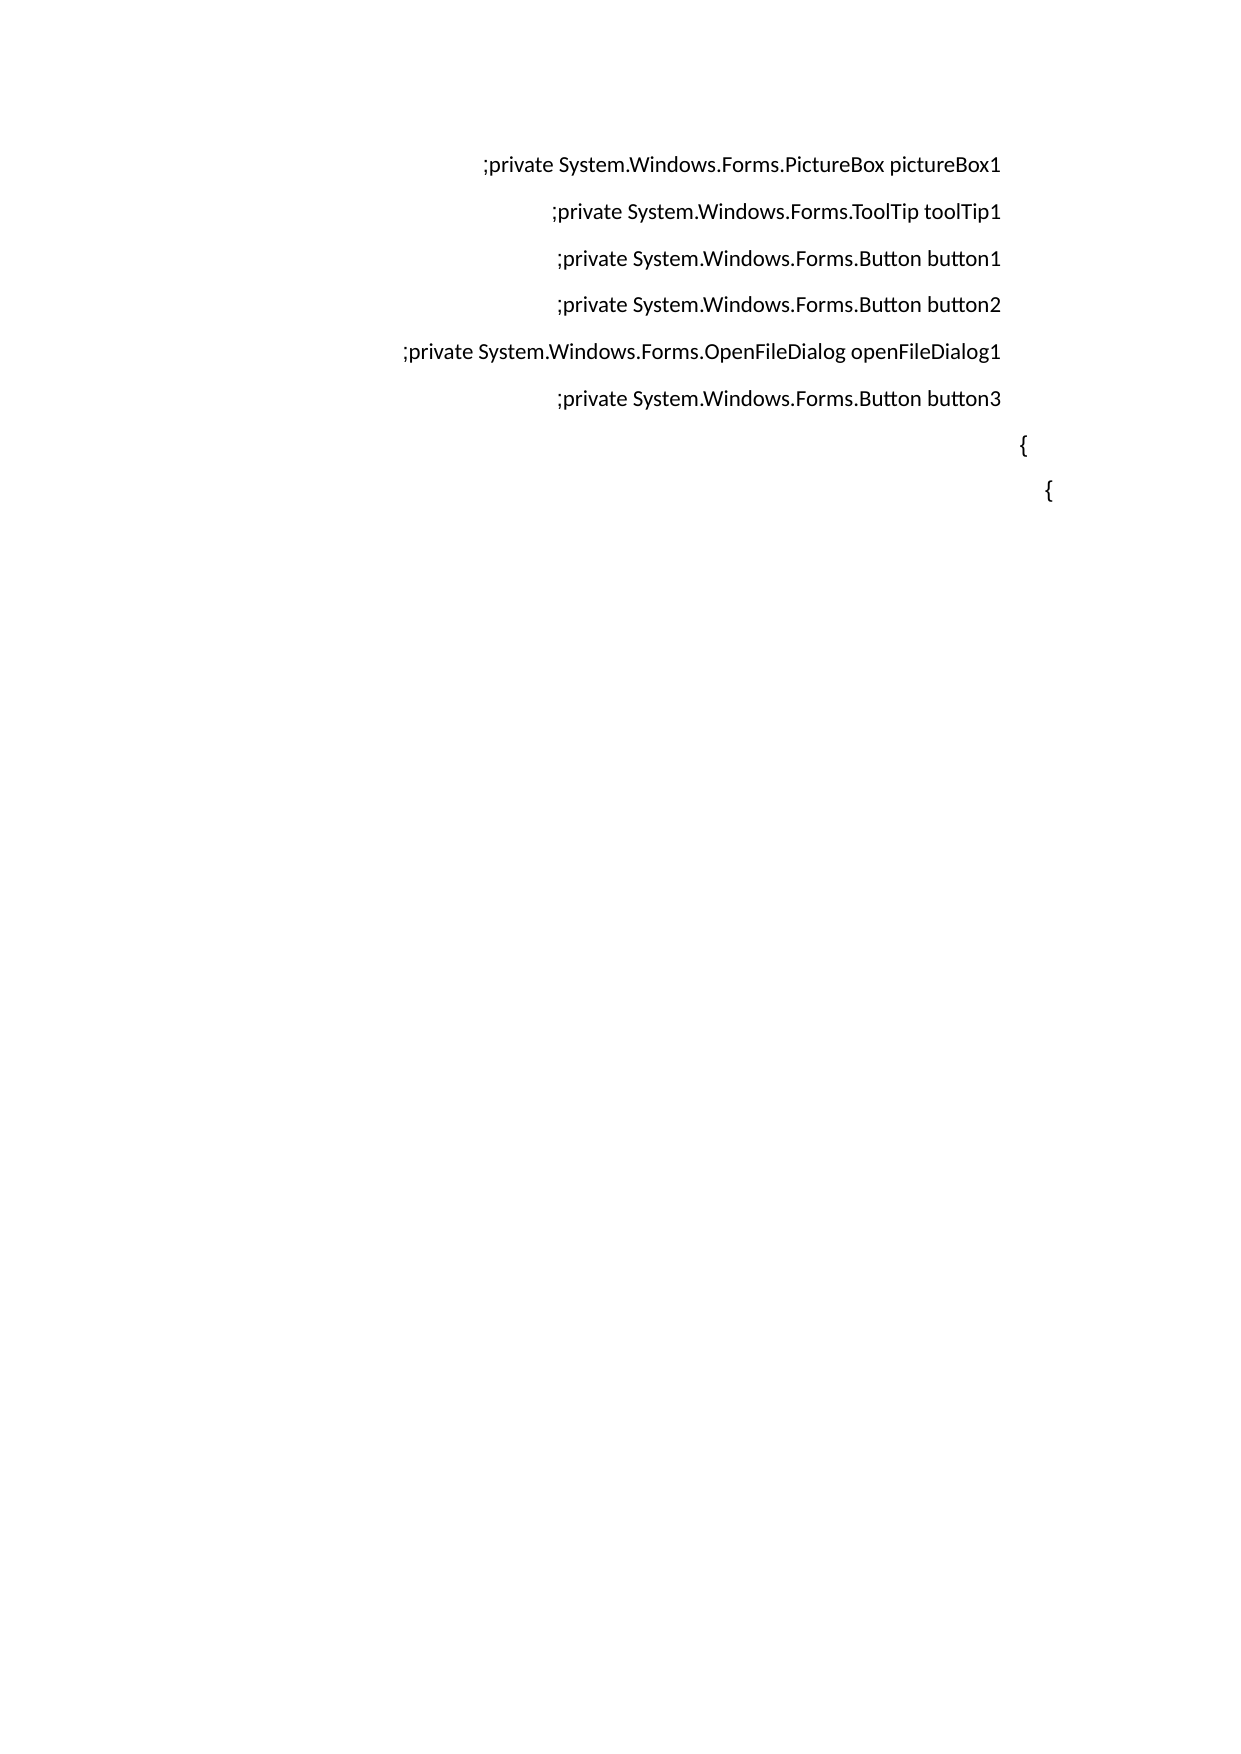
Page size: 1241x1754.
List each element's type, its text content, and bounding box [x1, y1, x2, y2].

text private System.Windows.Forms.Button button2; [187, 291, 1053, 319]
text } [187, 431, 1053, 458]
text private System.Windows.Forms.Button button1; [187, 244, 1053, 272]
text private System.Windows.Forms.OpenFileDialog openFileDialog1; [187, 337, 1053, 366]
text } [187, 476, 1053, 503]
text private System.Windows.Forms.PictureBox pictureBox1; [187, 150, 1053, 178]
text private System.Windows.Forms.ToolTip toolTip1; [187, 197, 1053, 225]
text private System.Windows.Forms.Button button3; [187, 384, 1053, 412]
